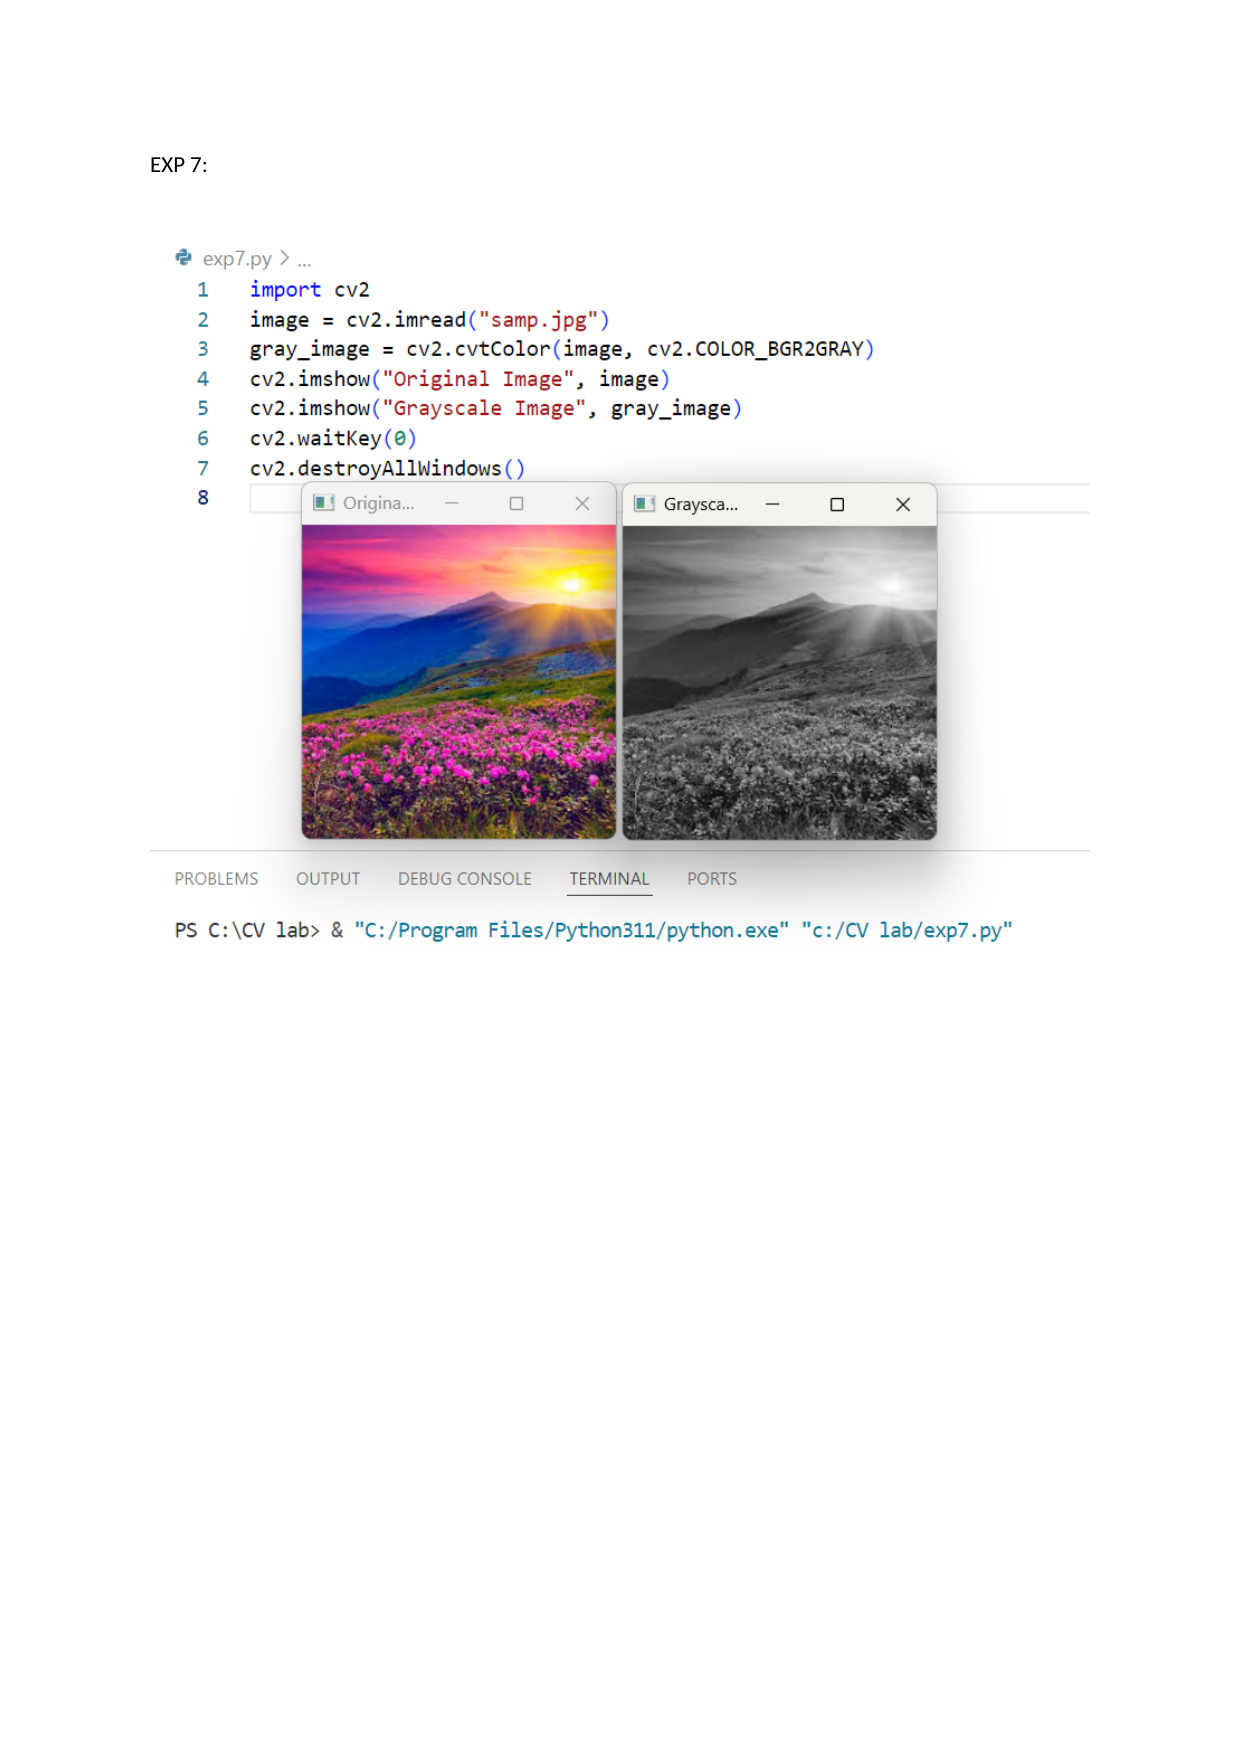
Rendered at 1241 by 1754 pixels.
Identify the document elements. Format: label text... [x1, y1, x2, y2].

picture [150, 243, 1091, 953]
text EXP 7: [150, 150, 1090, 178]
